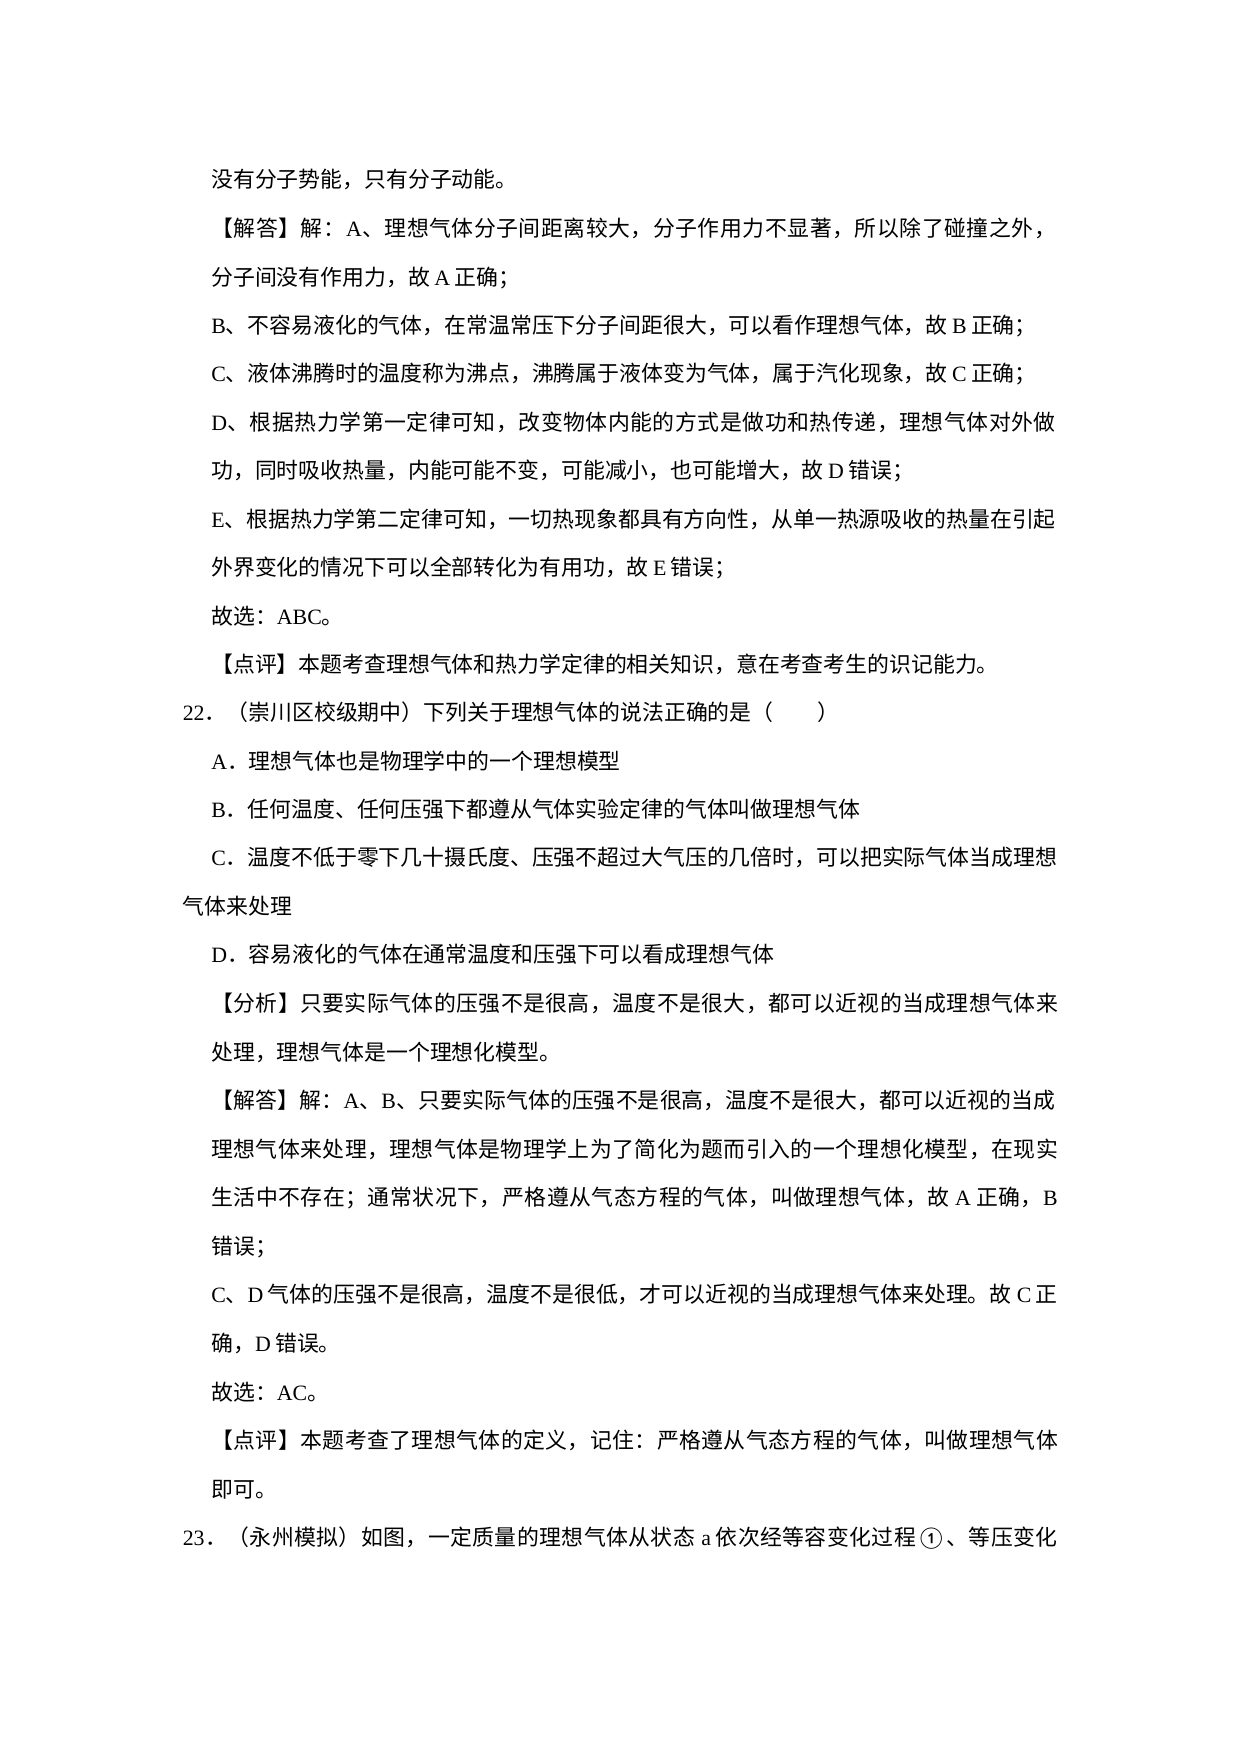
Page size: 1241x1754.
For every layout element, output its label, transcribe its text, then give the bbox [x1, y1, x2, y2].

text E、根据热力学第二定律可知，一切热现象都具有方向性，从单一热源吸收的热量在引起外界变化的情况下可以全部转化为有用功，故E错误； [211, 501, 1058, 582]
text 【解答】解：A、理想气体分子间距离较大，分子作用力不显著，所以除了碰撞之外，分子间没有作用力，故A正确； [211, 210, 1058, 292]
text 【解答】解：A、B、只要实际气体的压强不是很高，温度不是很大，都可以近视的当成理想气体来处理，理想气体是物理学上为了简化为题而引入的一个理想化模型，在现实生活中不存在；通常状况下，严格遵从气态方程的气体，叫做理想气体，故A正确，B错误； [211, 1082, 1058, 1261]
text 故选：AC。 [211, 1374, 1058, 1407]
text C、D气体的压强不是很高，温度不是很低，才可以近视的当成理想气体来处理。故C正确，D错误。 [211, 1277, 1058, 1358]
text B．任何温度、任何压强下都遵从气体实验定律的气体叫做理想气体 [183, 792, 1058, 824]
text B、不容易液化的气体，在常温常压下分子间距很大，可以看作理想气体，故B正确； [211, 307, 1058, 340]
text 【点评】本题考查了理想气体的定义，记住：严格遵从气态方程的气体，叫做理想气体即可。 [211, 1422, 1058, 1504]
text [183, 1519, 1058, 1552]
text A．理想气体也是物理学中的一个理想模型 [183, 743, 1058, 776]
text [211, 162, 1058, 194]
text C、液体沸腾时的温度称为沸点，沸腾属于液体变为气体，属于汽化现象，故C正确； [211, 356, 1058, 388]
text D．容易液化的气体在通常温度和压强下可以看成理想气体 [183, 937, 1058, 969]
text D、根据热力学第一定律可知，改变物体内能的方式是做功和热传递，理想气体对外做功，同时吸收热量，内能可能不变，可能减小，也可能增大，故D错误； [211, 404, 1058, 485]
text 【分析】只要实际气体的压强不是很高，温度不是很大，都可以近视的当成理想气体来处理，理想气体是一个理想化模型。 [211, 985, 1058, 1067]
text 22．（崇川区校级期中）下列关于理想气体的说法正确的是（ ） [183, 695, 1058, 727]
text 【点评】本题考查理想气体和热力学定律的相关知识，意在考查考生的识记能力。 [211, 647, 1058, 679]
text 故选：ABC。 [211, 598, 1058, 631]
text C．温度不低于零下几十摄氏度、压强不超过大气压的几倍时，可以把实际气体当成理想气体来处理 [183, 840, 1058, 921]
